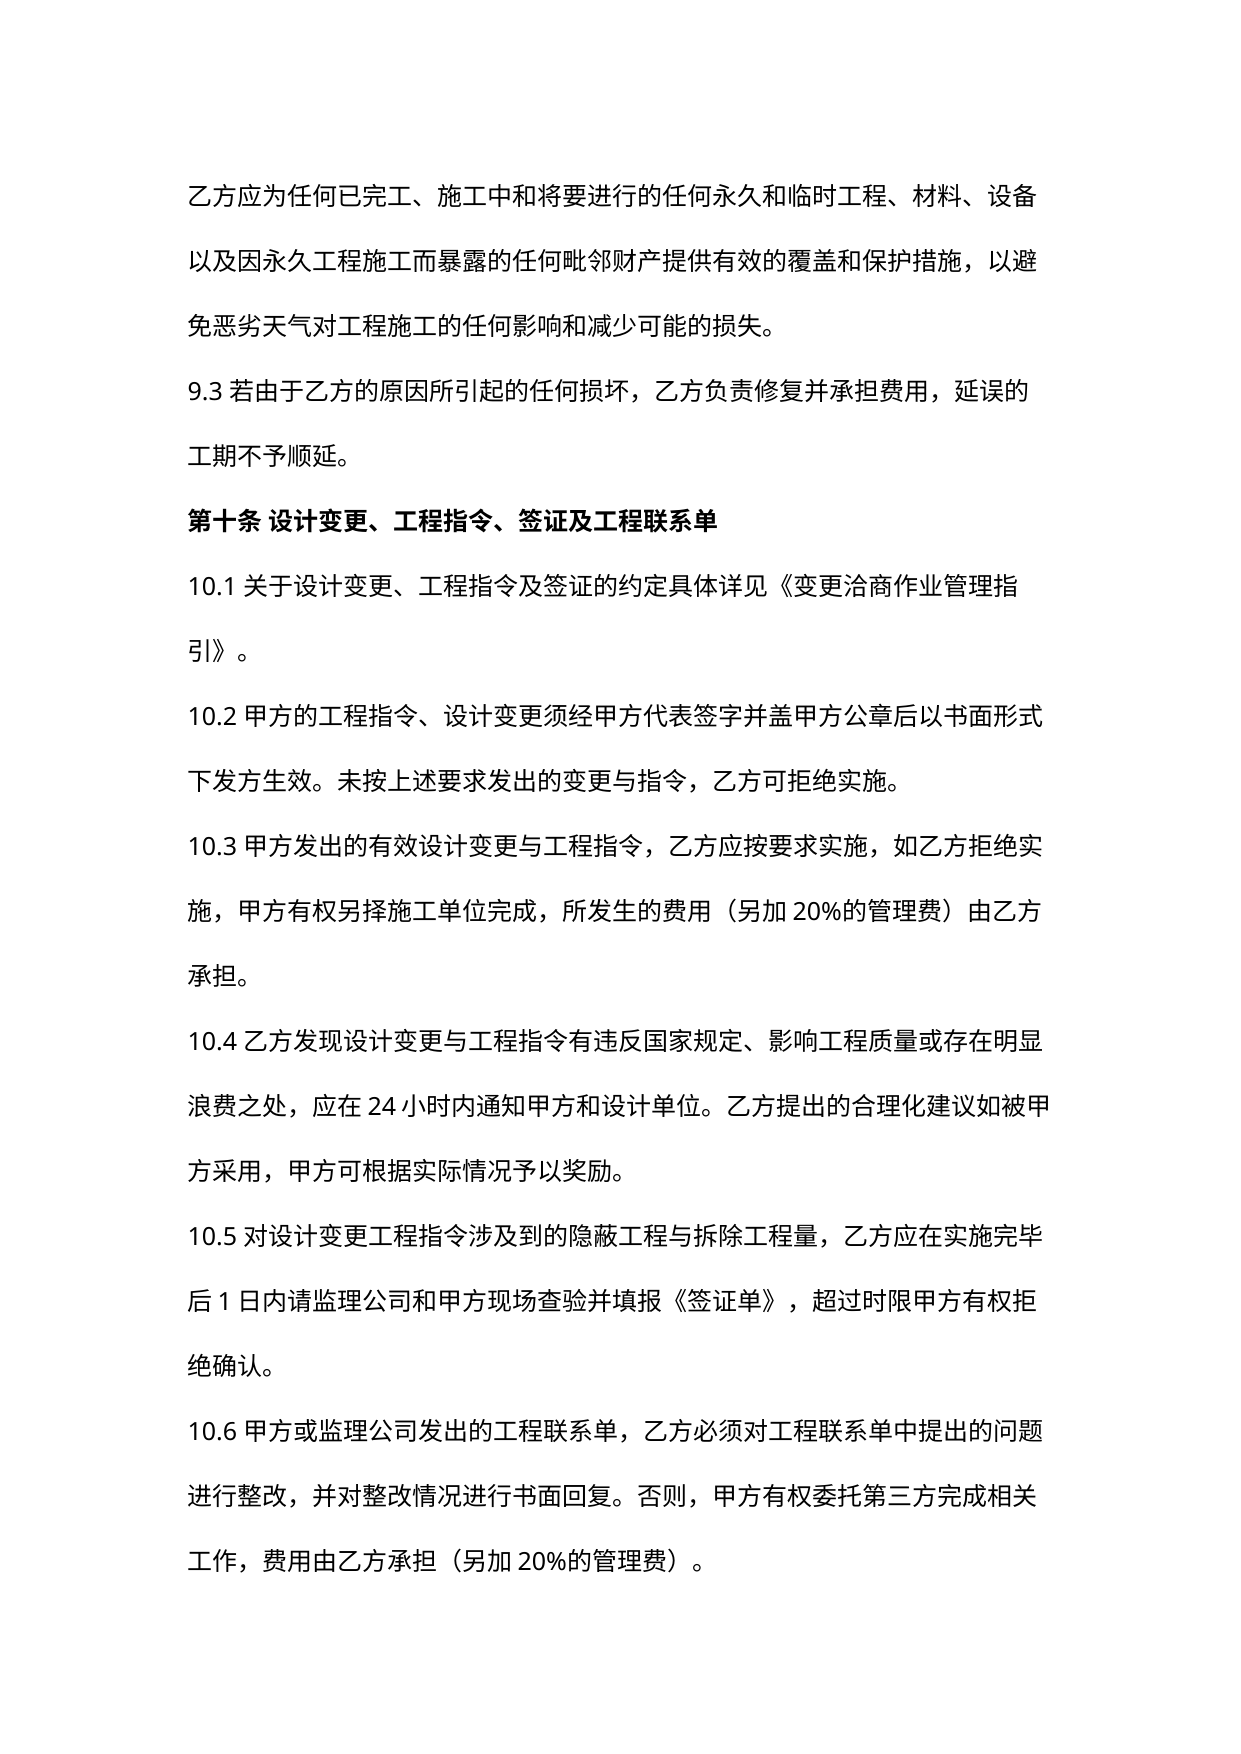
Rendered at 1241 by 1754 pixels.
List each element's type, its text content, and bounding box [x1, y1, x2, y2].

text 乙方应为任何已完工、施工中和将要进行的任何永久和临时工程、材料、设备以及因永久工程施工而暴露的任何毗邻财产提供有效的覆盖和保护措施，以避免恶劣天气对工程施工的任何影响和减少可能的损失。 [187, 162, 1053, 357]
text 10.6 甲方或监理公司发出的工程联系单，乙方必须对工程联系单中提出的问题进行整改，并对整改情况进行书面回复。否则，甲方有权委托第三方完成相关工作，费用由乙方承担（另加20%的管理费）。 [187, 1397, 1053, 1592]
text 10.3 甲方发出的有效设计变更与工程指令，乙方应按要求实施，如乙方拒绝实施，甲方有权另择施工单位完成，所发生的费用（另加20%的管理费）由乙方承担。 [187, 812, 1053, 1007]
text 10.2 甲方的工程指令、设计变更须经甲方代表签字并盖甲方公章后以书面形式下发方生效。未按上述要求发出的变更与指令，乙方可拒绝实施。 [187, 682, 1053, 812]
text 10.1 关于设计变更、工程指令及签证的约定具体详见《变更洽商作业管理指引》。 [187, 552, 1053, 682]
text 10.4 乙方发现设计变更与工程指令有违反国家规定、影响工程质量或存在明显浪费之处，应在24小时内通知甲方和设计单位。乙方提出的合理化建议如被甲方采用，甲方可根据实际情况予以奖励。 [187, 1007, 1053, 1202]
text 9.3 若由于乙方的原因所引起的任何损坏，乙方负责修复并承担费用，延误的工期不予顺延。 [187, 357, 1053, 487]
text 10.5 对设计变更工程指令涉及到的隐蔽工程与拆除工程量，乙方应在实施完毕后1日内请监理公司和甲方现场查验并填报《签证单》，超过时限甲方有权拒绝确认。 [187, 1202, 1053, 1397]
subtitle 第十条 设计变更、工程指令、签证及工程联系单 [187, 487, 1053, 552]
